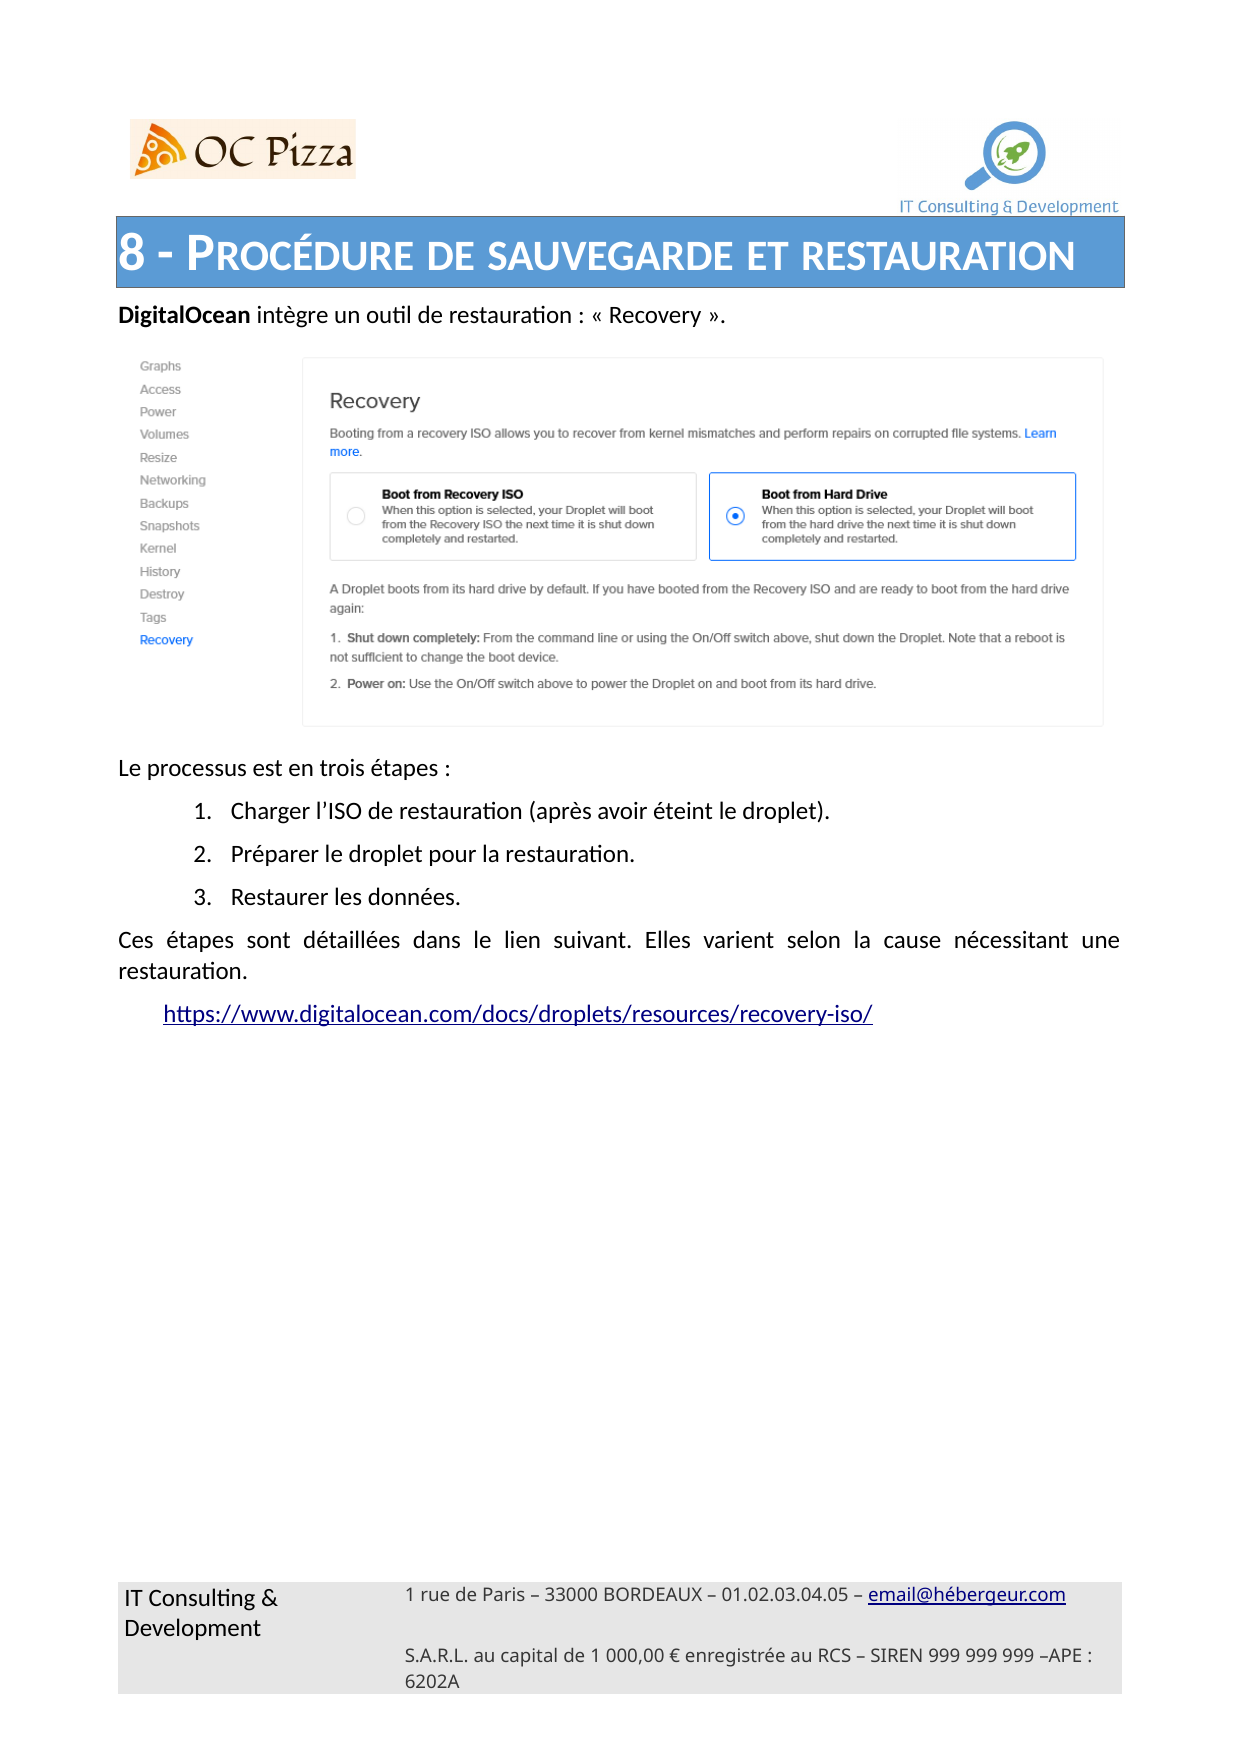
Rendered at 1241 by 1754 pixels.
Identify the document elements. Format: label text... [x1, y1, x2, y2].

subtitle Procédure de sauvegarde et restauration [117, 217, 1124, 287]
list Charger l’ISO de restauration (après avoir éteint le droplet). [193, 795, 1122, 826]
text Ces étapes sont détaillées dans le lien suivant. Elles varient selon la cause nécessitant une restauration. [118, 924, 1122, 985]
picture [118, 342, 1123, 740]
list Restaurer les données. [193, 881, 1122, 912]
text https://www.digitalocean.com/docs/droplets/resources/recovery-iso/ [118, 998, 1122, 1028]
picture [896, 118, 1122, 216]
picture [129, 119, 356, 179]
text Le processus est en trois étapes : [118, 752, 1122, 783]
list Préparer le droplet pour la restauration. [193, 838, 1122, 869]
text DigitalOcean intègre un outil de restauration : « Recovery ». [118, 299, 1122, 330]
